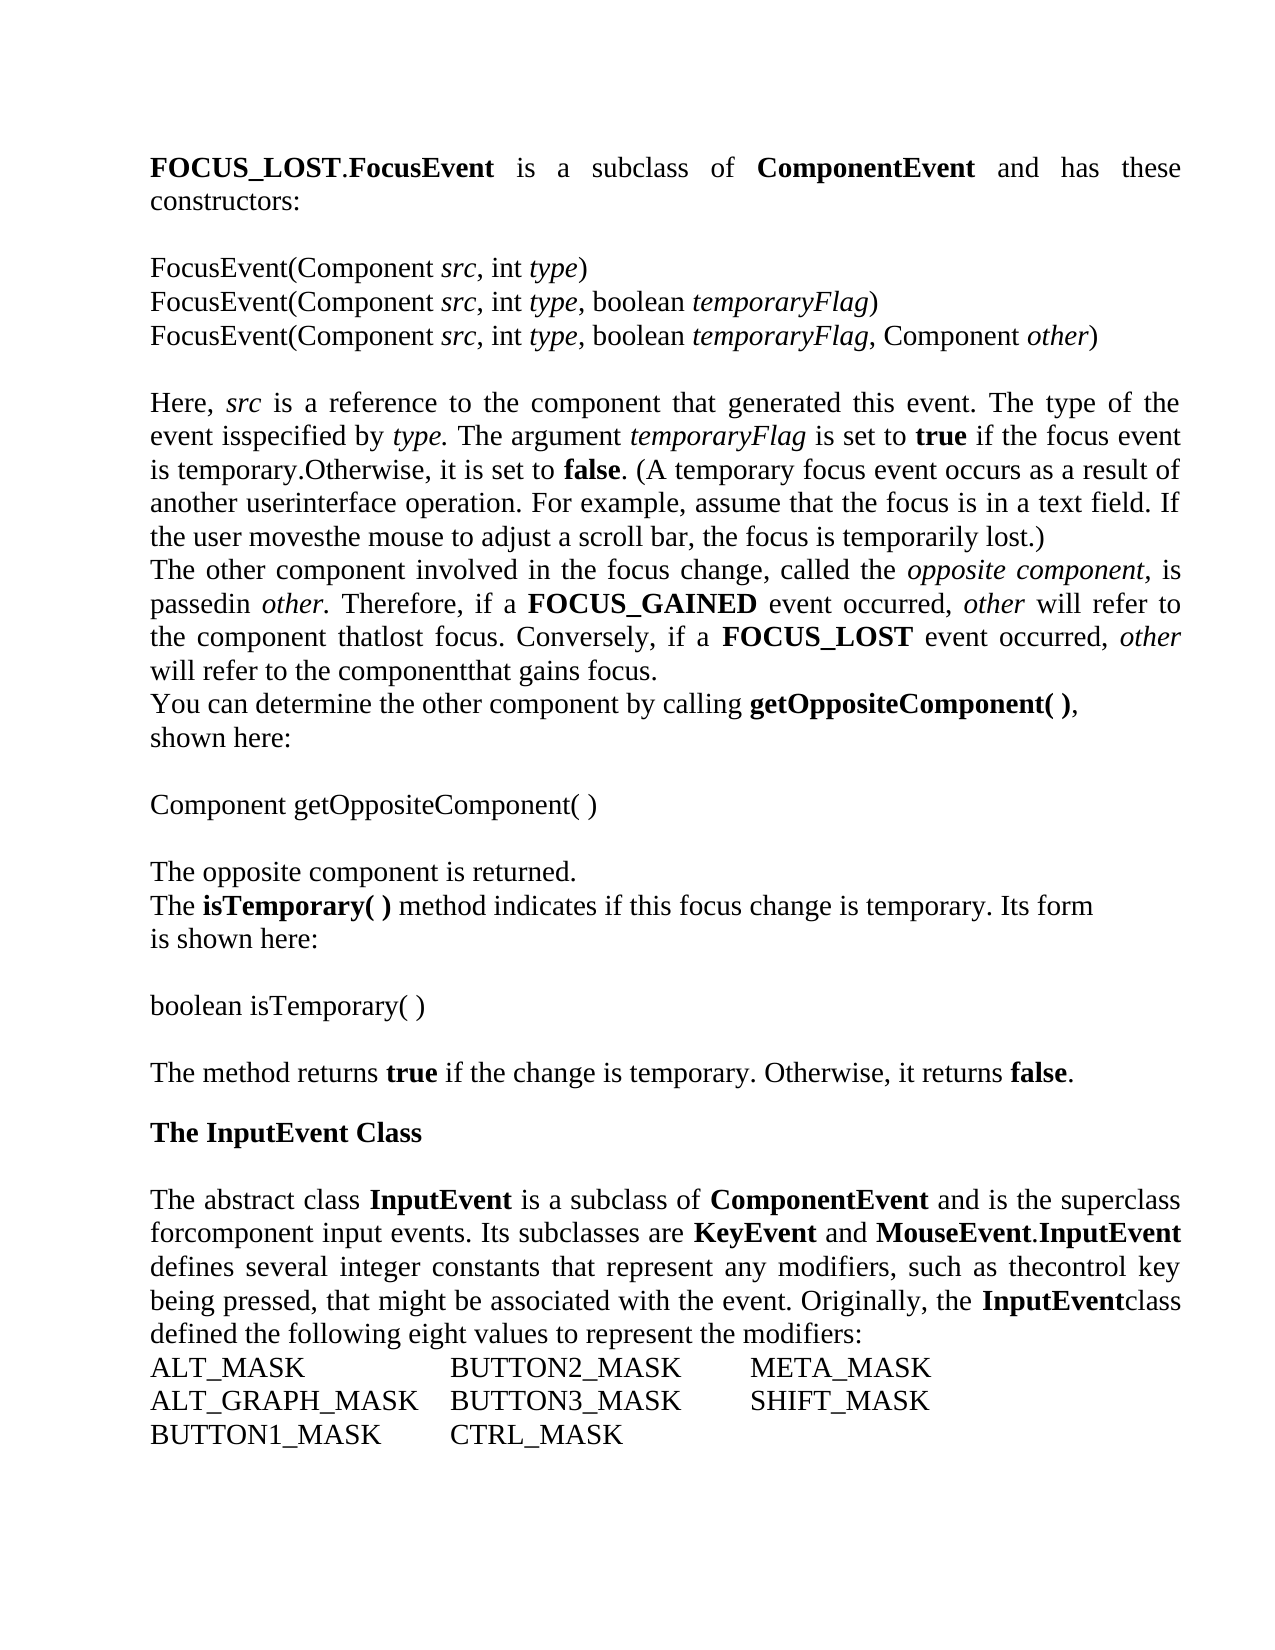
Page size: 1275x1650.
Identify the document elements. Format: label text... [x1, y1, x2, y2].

text ALT_MASK BUTTON2_MASK META_MASK [150, 1350, 1181, 1383]
text The opposite component is returned. [150, 854, 1181, 888]
text The InputEvent Class [150, 1115, 1181, 1148]
text Here, src is a reference to the component that generated this event. The type of the event isspecified by type. The argument temporaryFlag is set to true if the focus event is temporary.Otherwise, it is set to false. (A temporary focus event occurs as a result of another userinterface operation. For example, assume that the focus is in a text field. If the user movesthe mouse to adjust a scroll bar, the focus is temporarily lost.) [150, 385, 1181, 552]
text Component getOppositeComponent( ) [150, 787, 1181, 821]
text is shown here: [150, 921, 1181, 955]
text You can determine the other component by calling getOppositeComponent( ), [150, 687, 1181, 720]
text FocusEvent(Component src, int type, boolean temporaryFlag) [150, 284, 1181, 318]
text The isTemporary( ) method indicates if this focus change is temporary. Its form [150, 888, 1181, 921]
text FocusEvent(Component src, int type) [150, 251, 1181, 284]
text The method returns true if the change is temporary. Otherwise, it returns false. [150, 1056, 1181, 1089]
text boolean isTemporary( ) [150, 988, 1181, 1022]
text BUTTON1_MASK CTRL_MASK [150, 1417, 1181, 1450]
text ALT_GRAPH_MASK BUTTON3_MASK SHIFT_MASK [150, 1383, 1181, 1417]
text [150, 150, 1181, 217]
text The other component involved in the focus change, called the opposite component, is passedin other. Therefore, if a FOCUS_GAINED event occurred, other will refer to the component thatlost focus. Conversely, if a FOCUS_LOST event occurred, other will refer to the componentthat gains focus. [150, 552, 1181, 687]
text FocusEvent(Component src, int type, boolean temporaryFlag, Component other) [150, 318, 1181, 351]
text The abstract class InputEvent is a subclass of ComponentEvent and is the superclass forcomponent input events. Its subclasses are KeyEvent and MouseEvent.InputEvent defines several integer constants that represent any modifiers, such as thecontrol key being pressed, that might be associated with the event. Originally, the InputEventclass defined the following eight values to represent the modifiers: [150, 1182, 1181, 1350]
text shown here: [150, 720, 1181, 754]
